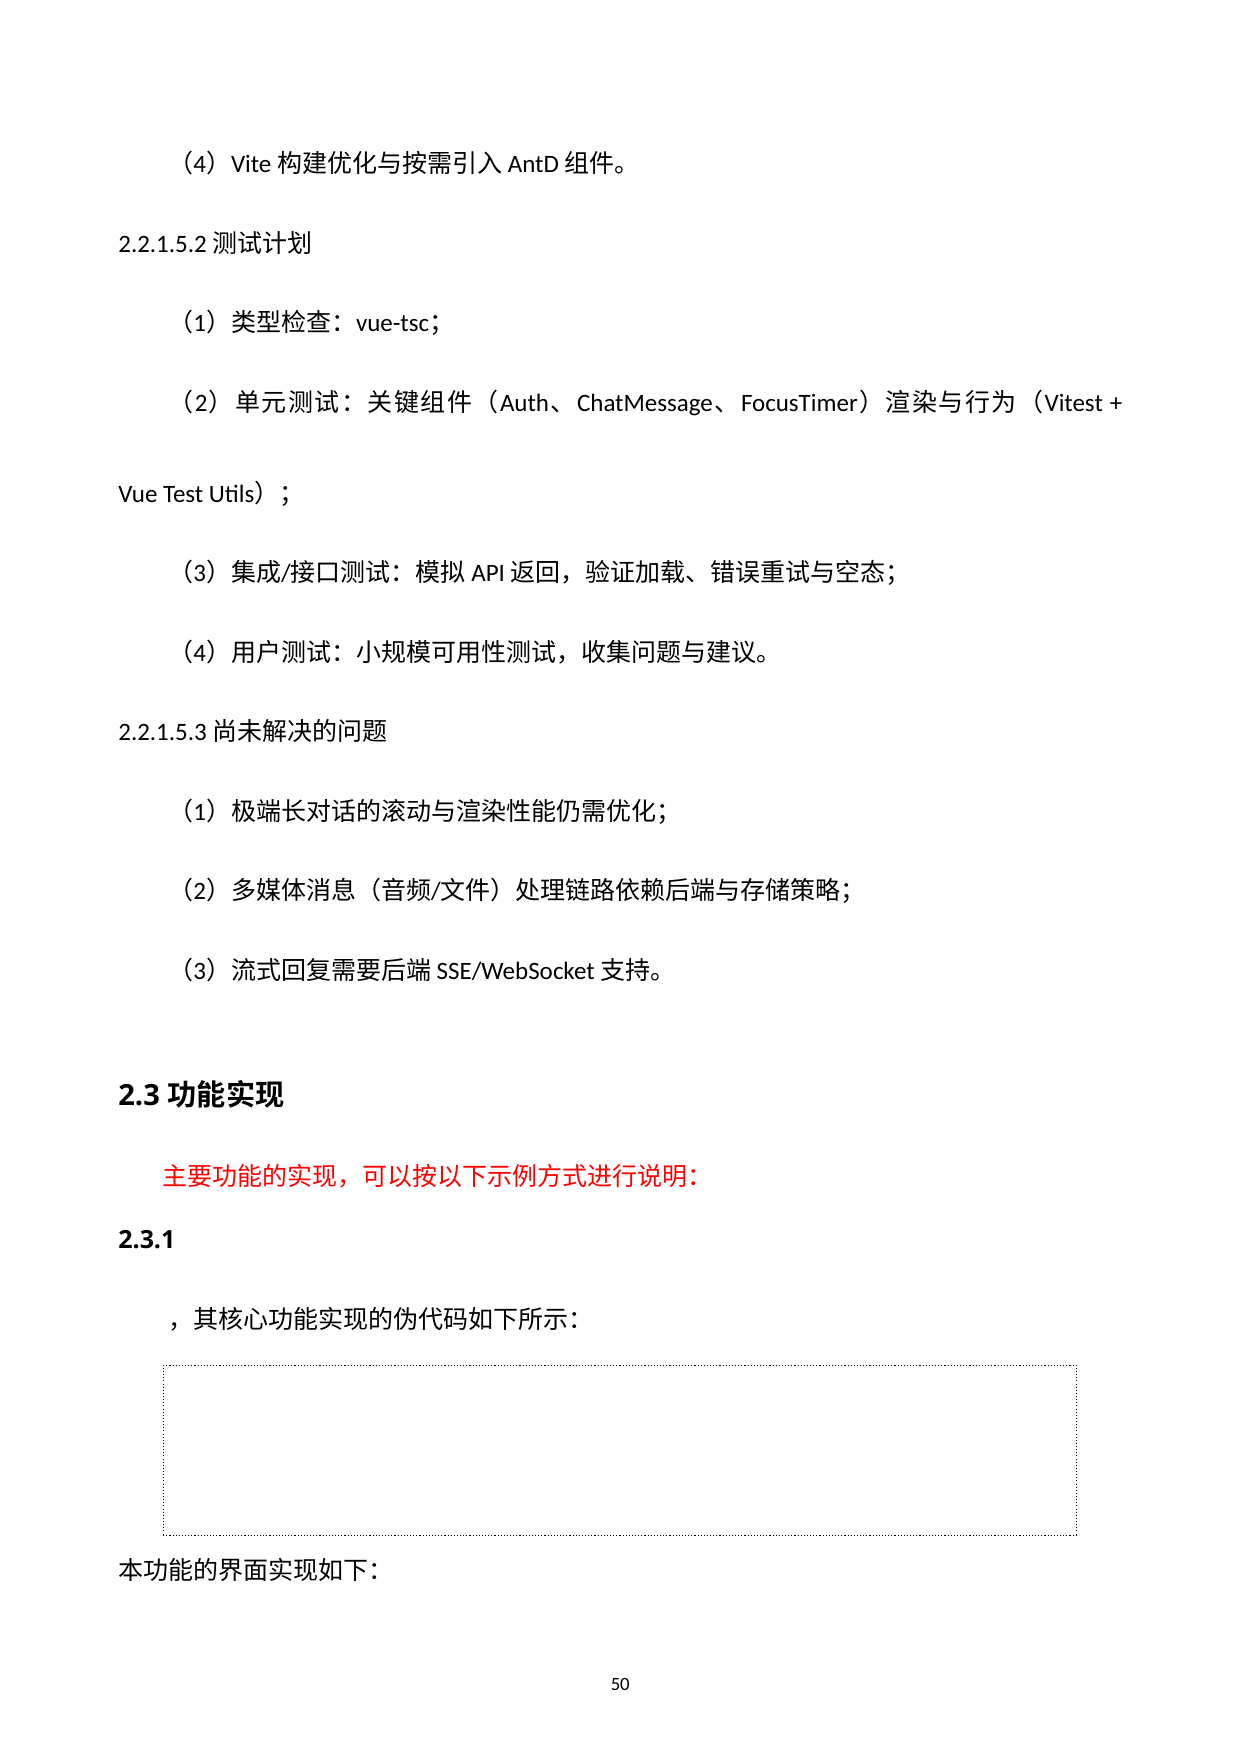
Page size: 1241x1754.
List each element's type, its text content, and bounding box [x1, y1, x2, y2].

text （1）类型检查：vue-tsc； [118, 288, 1122, 353]
text 2.2.1.5.2 测试计划 [118, 209, 1122, 274]
text （1）极端长对话的滚动与渲染性能仍需优化； [118, 777, 1122, 842]
text ，其核心功能实现的伪代码如下所示： [118, 1285, 1122, 1350]
subtitle 2.3 功能实现 [118, 1060, 1122, 1125]
subtitle 2.3.1 [118, 1207, 1122, 1272]
text （3）集成/接口测试：模拟 API 返回，验证加载、错误重试与空态； [118, 538, 1122, 603]
table_header [164, 1365, 1077, 1535]
text （2）多媒体消息（音频/文件）处理链路依赖后端与存储策略； [118, 856, 1122, 921]
text 2.2.1.5.3 尚未解决的问题 [118, 697, 1122, 762]
text 主要功能的实现，可以按以下示例方式进行说明： [118, 1142, 1122, 1207]
text （4）Vite 构建优化与按需引入 AntD 组件。 [118, 129, 1122, 194]
text 本功能的界面实现如下： [118, 1536, 1122, 1601]
text （4）用户测试：小规模可用性测试，收集问题与建议。 [118, 618, 1122, 683]
text （2）单元测试：关键组件（Auth、ChatMessage、FocusTimer）渲染与行为（Vitest + Vue Test Utils）； [118, 368, 1122, 524]
text （3）流式回复需要后端 SSE/WebSocket 支持。 [118, 936, 1122, 1001]
